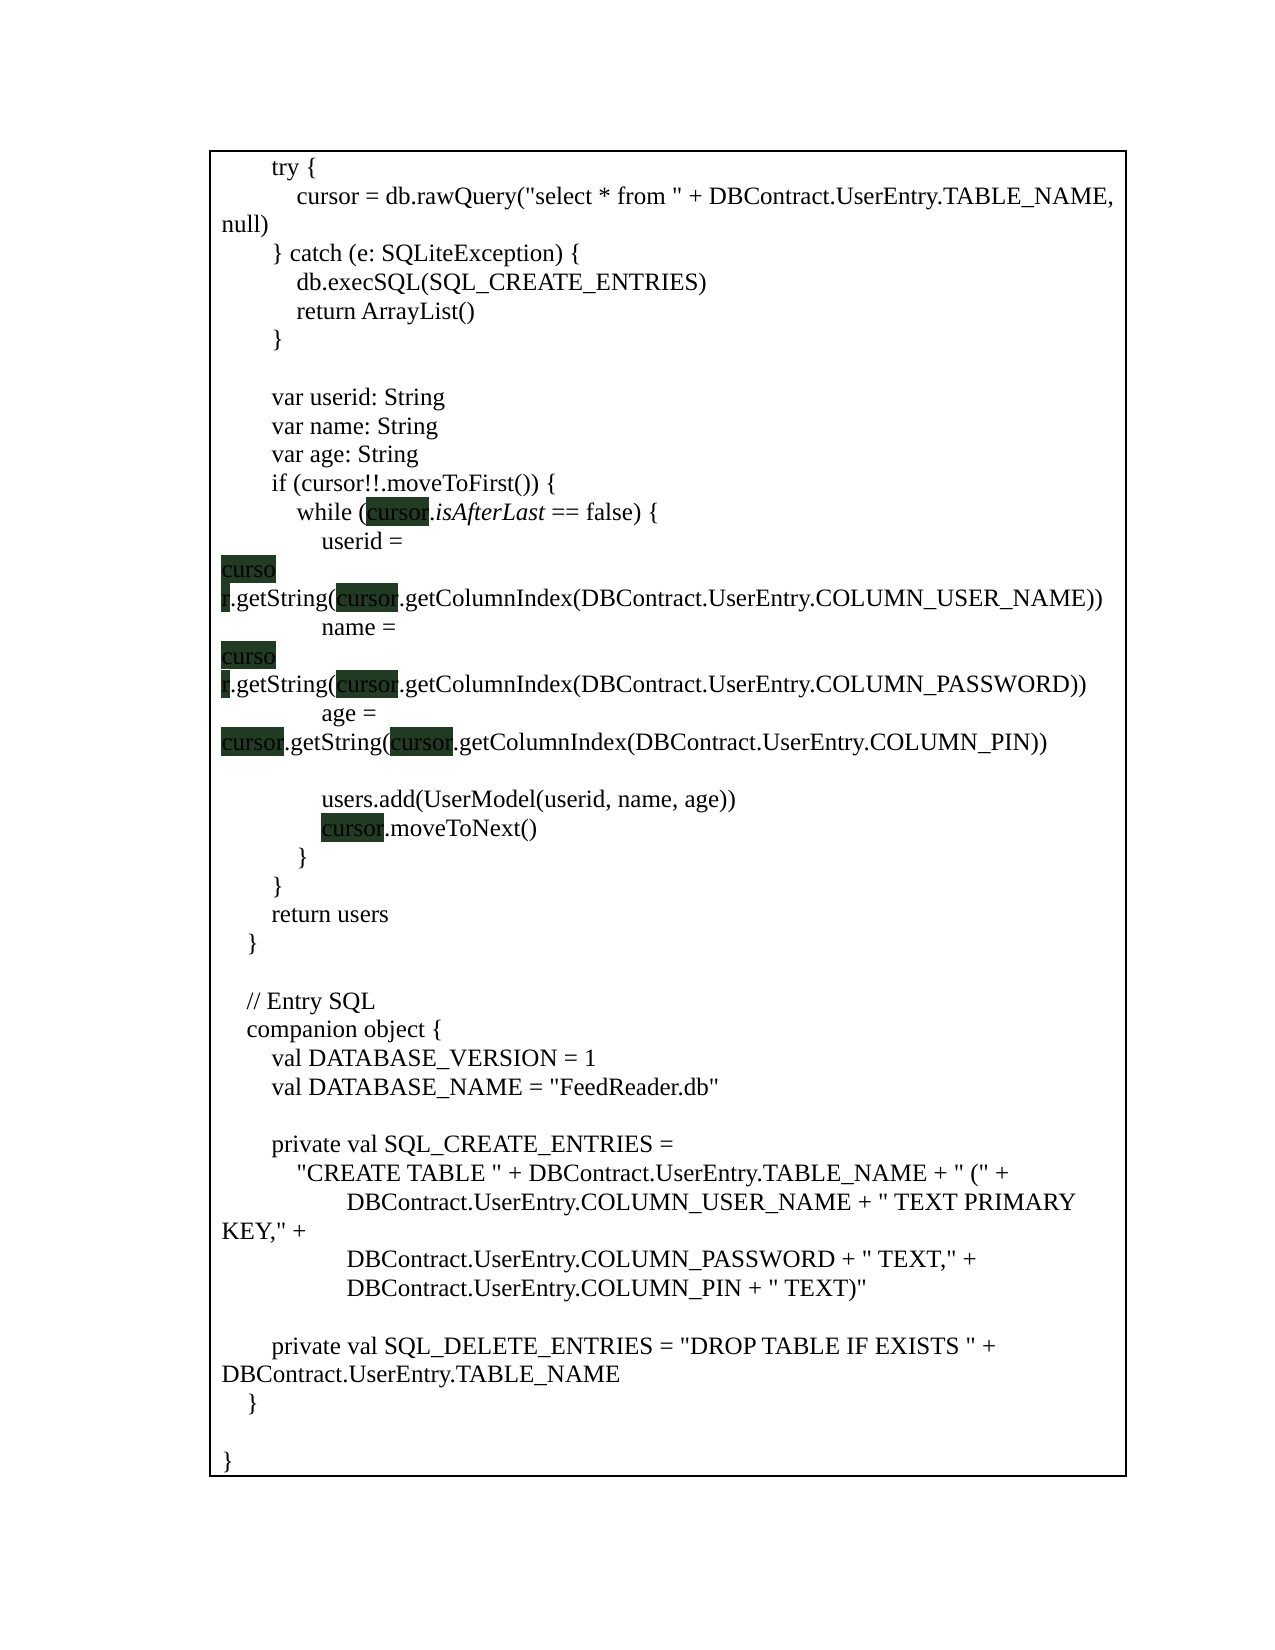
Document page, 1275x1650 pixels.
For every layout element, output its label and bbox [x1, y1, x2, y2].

table_cell [211, 152, 1125, 1474]
